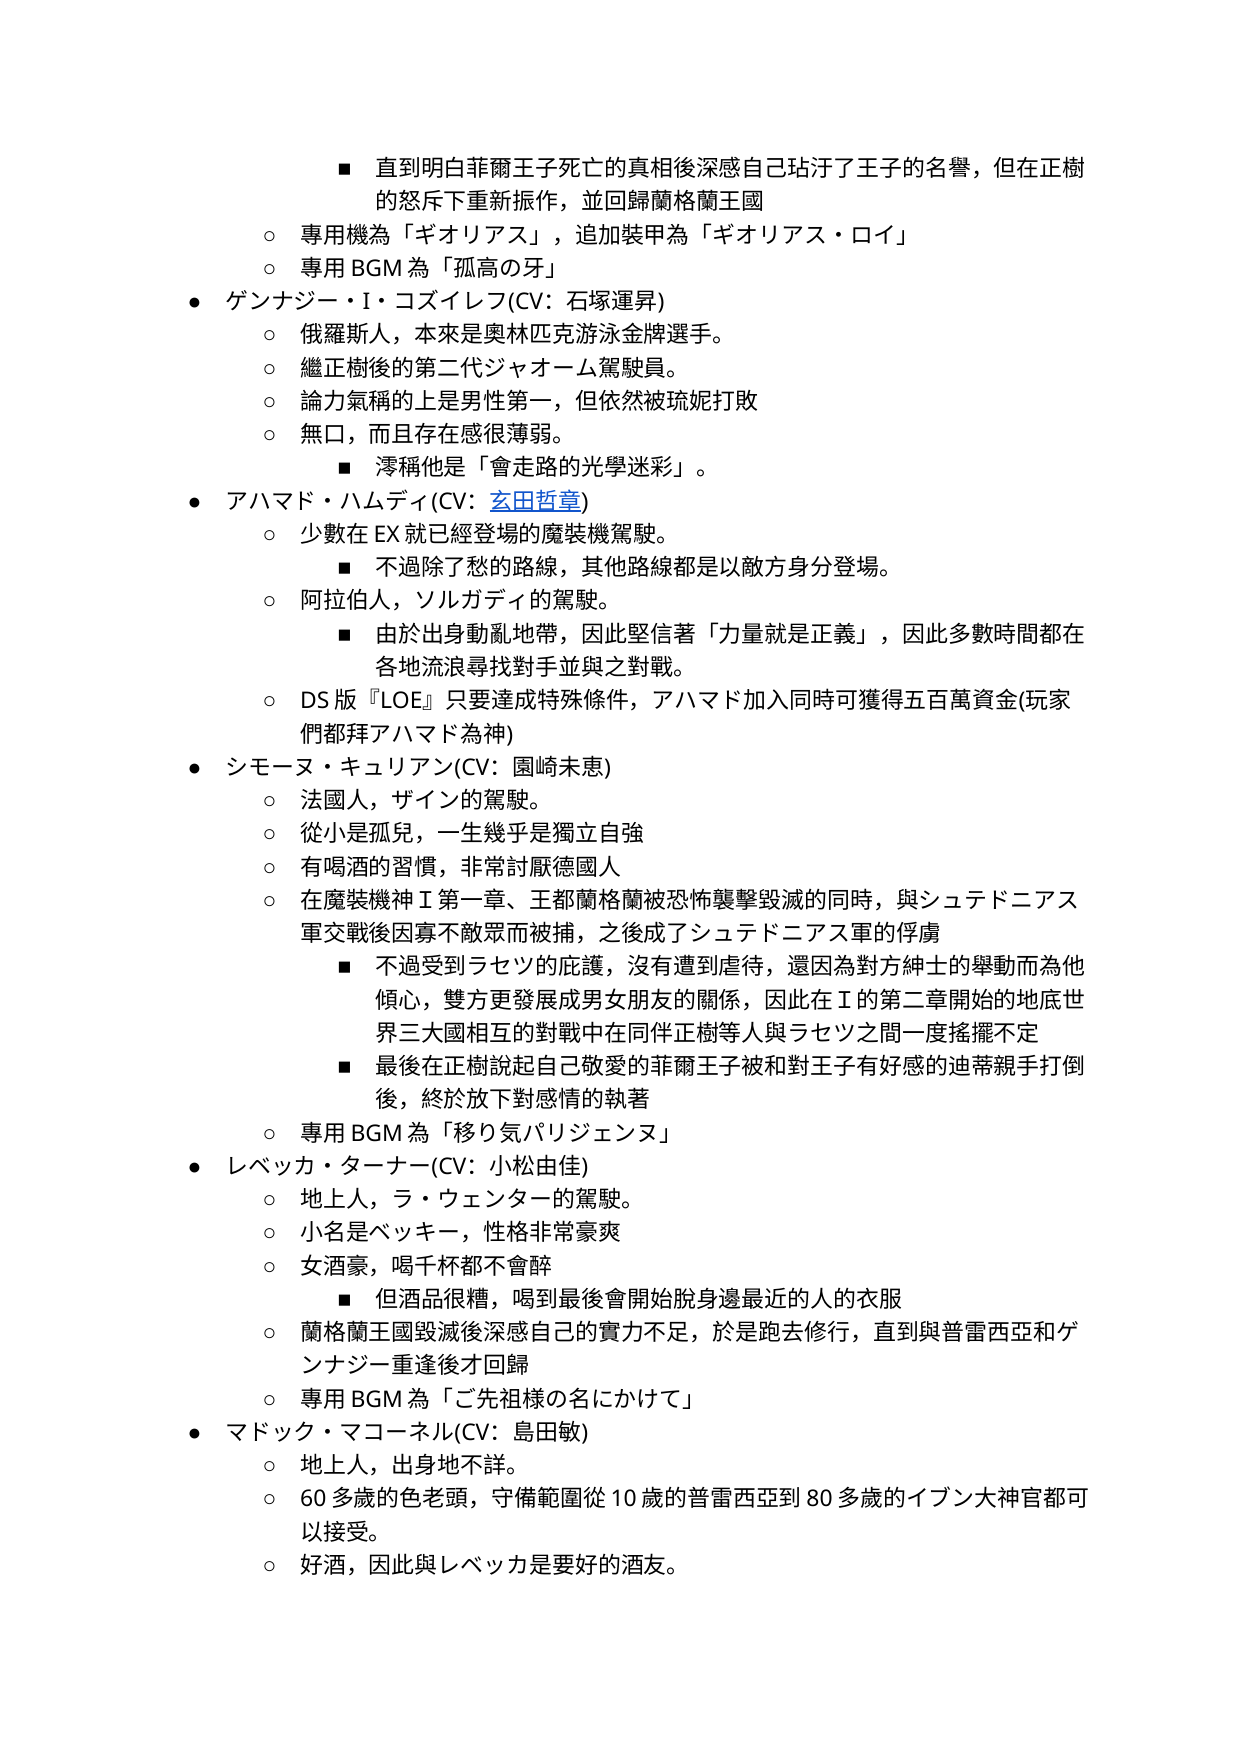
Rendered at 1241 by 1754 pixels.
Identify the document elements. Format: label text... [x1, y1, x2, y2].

list 在魔裝機神Ｉ第一章、王都蘭格蘭被恐怖襲擊毀滅的同時，與シュテドニアス軍交戰後因寡不敵眾而被捕，之後成了シュテドニアス軍的俘虜 [262, 882, 1090, 948]
list 繼正樹後的第二代ジャオーム駕駛員。 [262, 349, 1090, 383]
list 專用BGM為「移り気パリジェンヌ」 [262, 1114, 1090, 1148]
list 專用BGM為「ご先祖様の名にかけて」 [262, 1380, 1090, 1414]
list マドック・マコーネル(CV：島田敏) [187, 1414, 1090, 1447]
list 地上人，出身地不詳。 [262, 1447, 1090, 1480]
list 澪稱他是「會走路的光學迷彩」。 [337, 449, 1090, 482]
list 地上人，ラ・ウェンター的駕駛。 [262, 1181, 1090, 1214]
list 有喝酒的習慣，非常討厭德國人 [262, 848, 1090, 882]
list ゲンナジー・I・コズイレフ(CV：石塚運昇) [187, 283, 1090, 316]
list 但酒品很糟，喝到最後會開始脫身邊最近的人的衣服 [337, 1281, 1090, 1314]
list DS版『LOE』只要達成特殊條件，アハマド加入同時可獲得五百萬資金(玩家們都拜アハマド為神) [262, 682, 1090, 749]
list 專用BGM為「孤高の牙」 [262, 250, 1090, 283]
list アハマド・ハムディ(CV：玄田哲章) [187, 482, 1090, 516]
list 好酒，因此與レベッカ是要好的酒友。 [262, 1547, 1090, 1580]
list 阿拉伯人，ソルガディ的駕駛。 [262, 582, 1090, 616]
list 直到明白菲爾王子死亡的真相後深感自己玷汙了王子的名譽，但在正樹的怒斥下重新振作，並回歸蘭格蘭王國 [337, 150, 1090, 216]
list 論力氣稱的上是男性第一，但依然被琉妮打敗 [262, 383, 1090, 416]
list 法國人，ザイン的駕駛。 [262, 782, 1090, 815]
list 專用機為「ギオリアス」，追加裝甲為「ギオリアス・ロイ」 [262, 216, 1090, 250]
list シモーヌ・キュリアン(CV：園崎未恵) [187, 749, 1090, 782]
list 女酒豪，喝千杯都不會醉 [262, 1247, 1090, 1281]
list 蘭格蘭王國毀滅後深感自己的實力不足，於是跑去修行，直到與普雷西亞和ゲンナジー重逢後才回歸 [262, 1314, 1090, 1380]
list レベッカ・ターナー(CV：小松由佳) [187, 1148, 1090, 1181]
list 無口，而且存在感很薄弱。 [262, 416, 1090, 449]
list 不過除了愁的路線，其他路線都是以敵方身分登場。 [337, 549, 1090, 582]
list 最後在正樹說起自己敬愛的菲爾王子被和對王子有好感的迪蒂親手打倒後，終於放下對感情的執著 [337, 1048, 1090, 1114]
list 由於出身動亂地帶，因此堅信著「力量就是正義」，因此多數時間都在各地流浪尋找對手並與之對戰。 [337, 616, 1090, 682]
list 60多歲的色老頭，守備範圍從10歲的普雷西亞到80多歲的イブン大神官都可以接受。 [262, 1480, 1090, 1547]
list 少數在EX就已經登場的魔裝機駕駛。 [262, 516, 1090, 549]
list 從小是孤兒，一生幾乎是獨立自強 [262, 815, 1090, 848]
list 小名是ベッキー，性格非常豪爽 [262, 1214, 1090, 1247]
list 不過受到ラセツ的庇護，沒有遭到虐待，還因為對方紳士的舉動而為他傾心，雙方更發展成男女朋友的關係，因此在Ｉ的第二章開始的地底世界三大國相互的對戰中在同伴正樹等人與ラセツ之間一度搖擺不定 [337, 948, 1090, 1048]
list 俄羅斯人，本來是奧林匹克游泳金牌選手。 [262, 316, 1090, 349]
